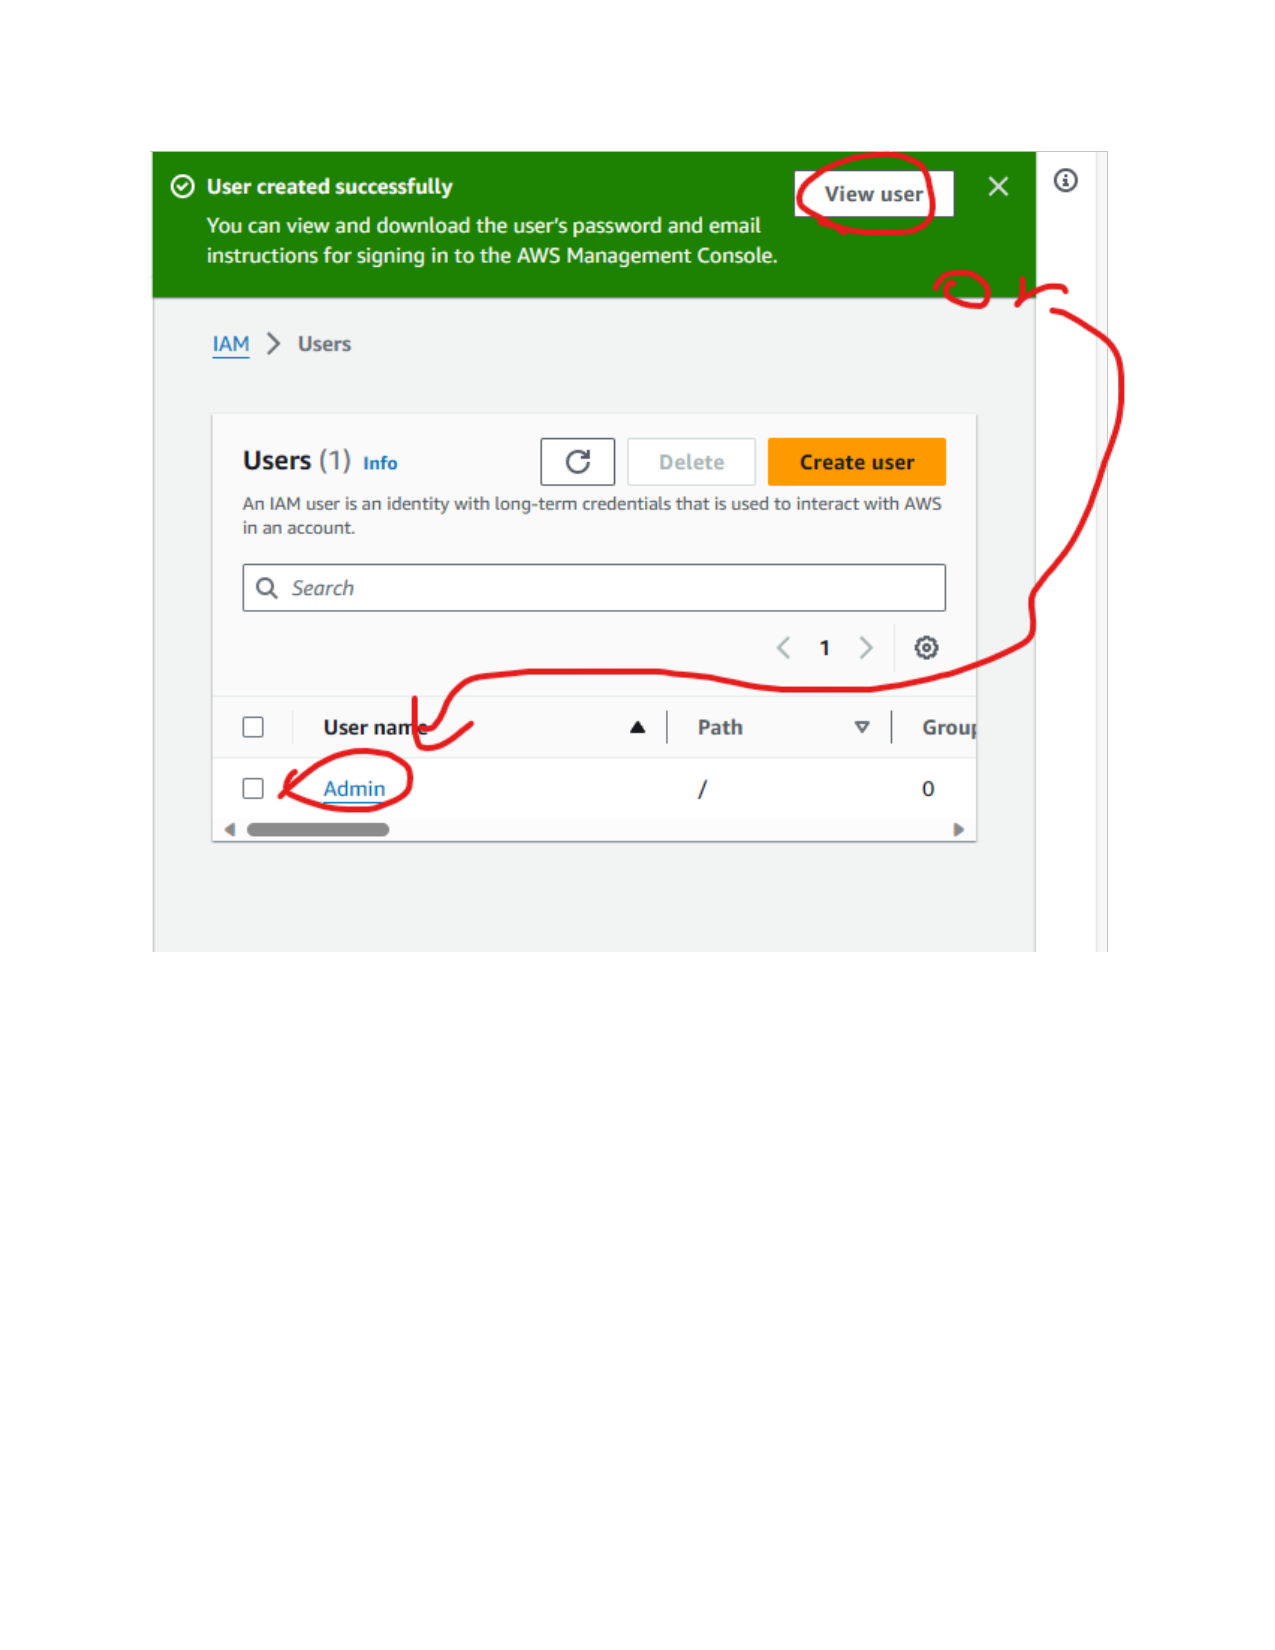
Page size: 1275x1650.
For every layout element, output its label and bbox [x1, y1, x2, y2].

picture [150, 150, 1125, 952]
